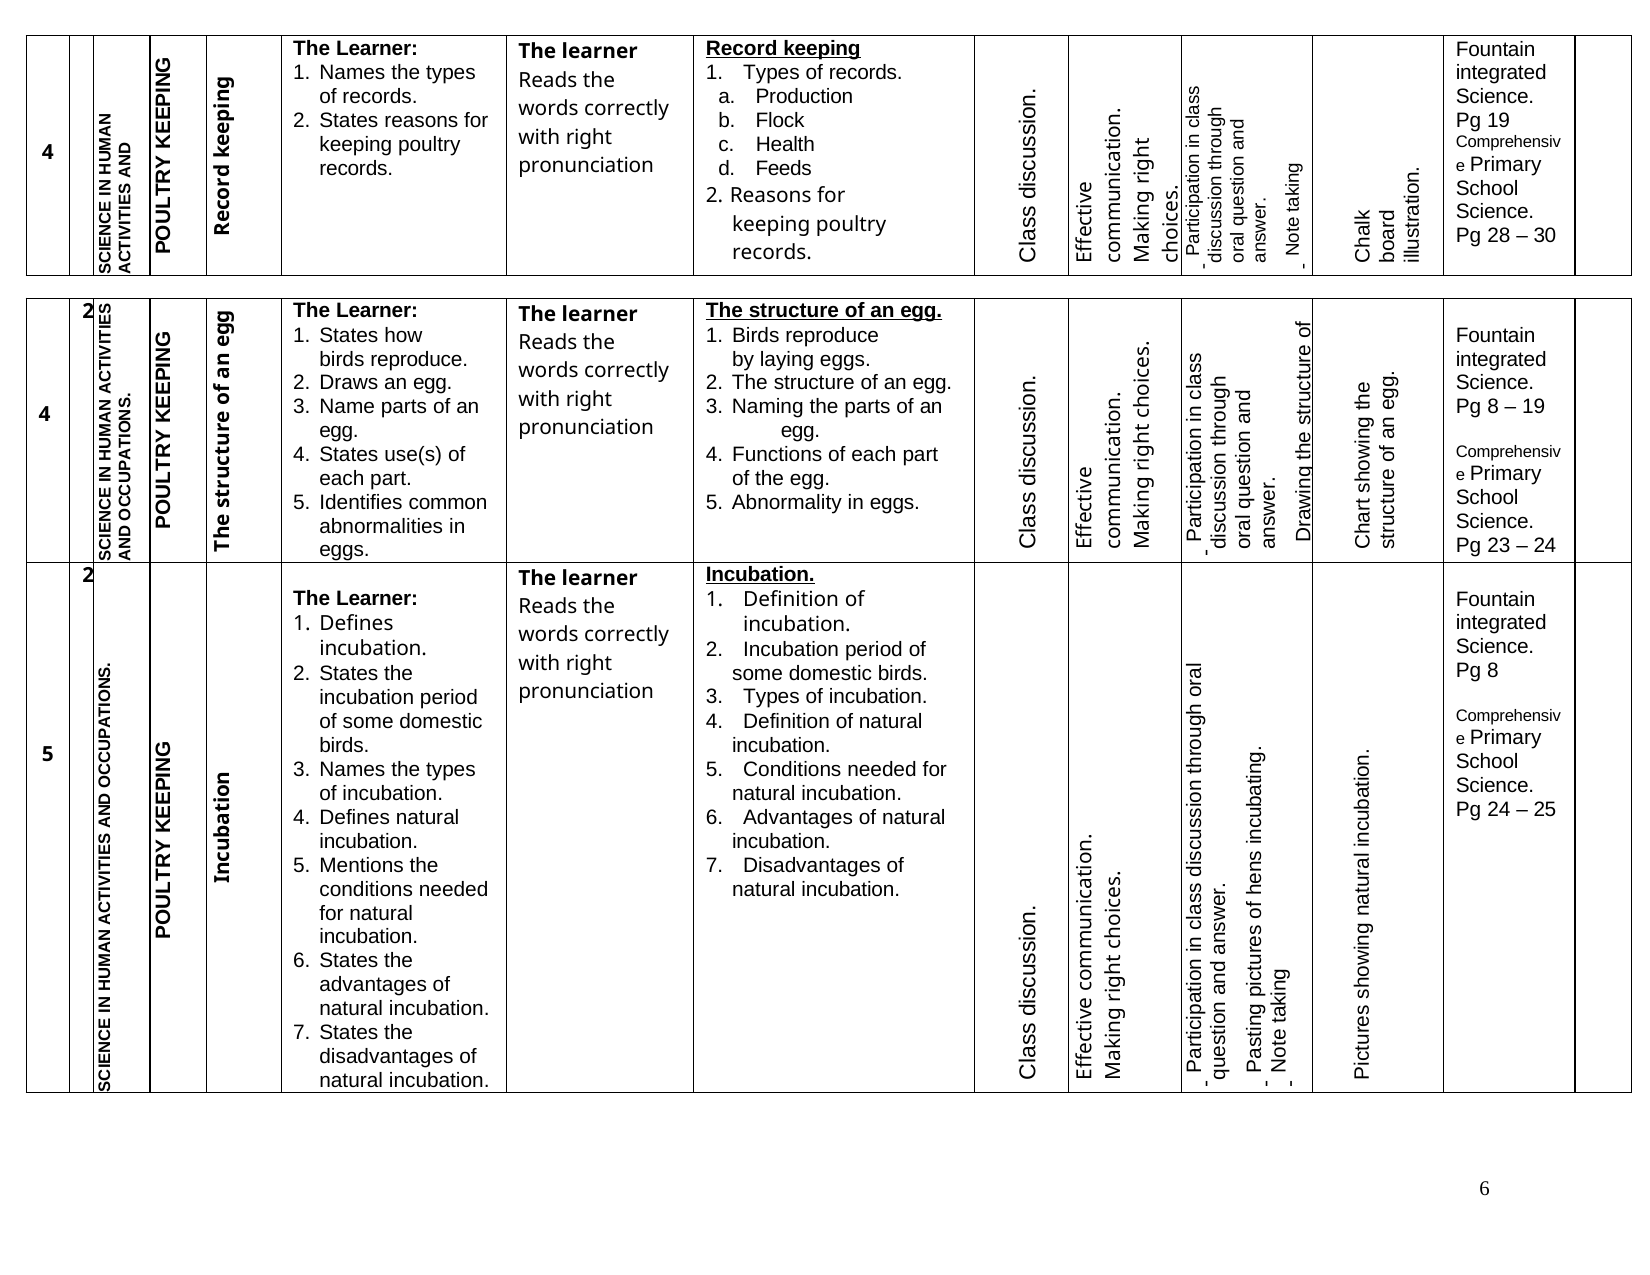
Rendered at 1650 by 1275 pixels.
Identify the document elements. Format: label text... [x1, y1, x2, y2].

table_cell Participation in class discussion through oral question and answer. Note taking [1182, 36, 1312, 275]
table_cell Class discussion. [975, 36, 1068, 275]
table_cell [94, 563, 149, 1092]
table_cell The Learner: Defines incubation. States the incubation period of some domestic birds. Names the types of incubation. Defines natural incubation. Mentions the conditions needed for natural incubation. States the advantages of natural incubation. States the disadvantages of natural incubation. [282, 563, 506, 1092]
table_cell [1576, 563, 1631, 1092]
table_cell Incubation [207, 563, 281, 1092]
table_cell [507, 36, 693, 275]
table_cell Record keeping Types of records. Production Flock Health Feeds Reasons for keeping poultry records. [694, 36, 974, 275]
table_cell 2 [70, 563, 93, 1092]
table_cell POULTRY KEEPING [151, 36, 206, 275]
table_cell [1576, 36, 1631, 275]
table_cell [507, 563, 693, 1092]
table_cell [70, 36, 93, 275]
table_header POULTRY KEEPING [151, 299, 206, 562]
table_header Class discussion. [975, 299, 1068, 562]
table_cell The Learner: Names the types of records. States reasons for keeping poultry records. [282, 36, 506, 275]
table_cell Record keeping [207, 36, 281, 275]
table_header The structure of an egg. Birds reproduce by laying eggs. The structure of an egg. Naming the parts of an egg. Functions of each part of the egg. Abnormality in eggs. [694, 299, 974, 562]
table_header The Learner: States how birds reproduce. Draws an egg. Name parts of an egg. States use(s) of each part. Identifies common abnormalities in eggs. [282, 299, 506, 562]
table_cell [1069, 36, 1181, 275]
table_cell Incubation. Definition of incubation. Incubation period of some domestic birds. Types of incubation. Definition of natural incubation. Conditions needed for natural incubation. Advantages of natural incubation. Disadvantages of natural incubation. [694, 563, 974, 1092]
table_cell Fountain integrated Science. Pg 8 Comprehensiv e Primary School Science. Pg 24 – 25 [1444, 563, 1574, 1092]
table_header 4 [27, 299, 69, 562]
table_cell 5 [27, 563, 69, 1092]
table_header Effective communication. Making right choices. [1069, 299, 1181, 562]
table_cell Effective communication. Making right choices. [1069, 563, 1181, 1092]
table_header 2 [70, 299, 93, 562]
table_header The structure of an egg [207, 299, 281, 562]
table_header SCIENCE IN HUMAN ACTIVITIES AND OCCUPATIONS. [94, 299, 149, 562]
table_cell Class discussion. [975, 563, 1068, 1092]
table_header Participation in class discussion through oral question and answer. Drawing the structure of an egg. [1182, 299, 1312, 562]
table_header Chart showing the structure of an egg. [1313, 299, 1443, 562]
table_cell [1313, 36, 1443, 275]
table_header Fountain integrated Science. Pg 8 – 19 Comprehensiv e Primary School Science. Pg 23 – 24 [1444, 299, 1574, 562]
table_cell 4 [27, 36, 69, 275]
table_header The learner Reads the words correctly with right pronunciation [507, 299, 693, 562]
table_cell Fountain integrated Science. Pg 19 Comprehensiv e Primary School Science. Pg 28 – 30 [1444, 36, 1574, 275]
table_cell Participation in class discussion through oral question and answer. Pasting pictures of hens incubating. Note taking [1182, 563, 1312, 1092]
table_header [1576, 299, 1631, 562]
table_cell Pictures showing natural incubation. [1313, 563, 1443, 1092]
table_cell POULTRY KEEPING [151, 563, 206, 1092]
table_cell SCIENCE IN HUMAN ACTIVITIES AND [94, 36, 149, 275]
